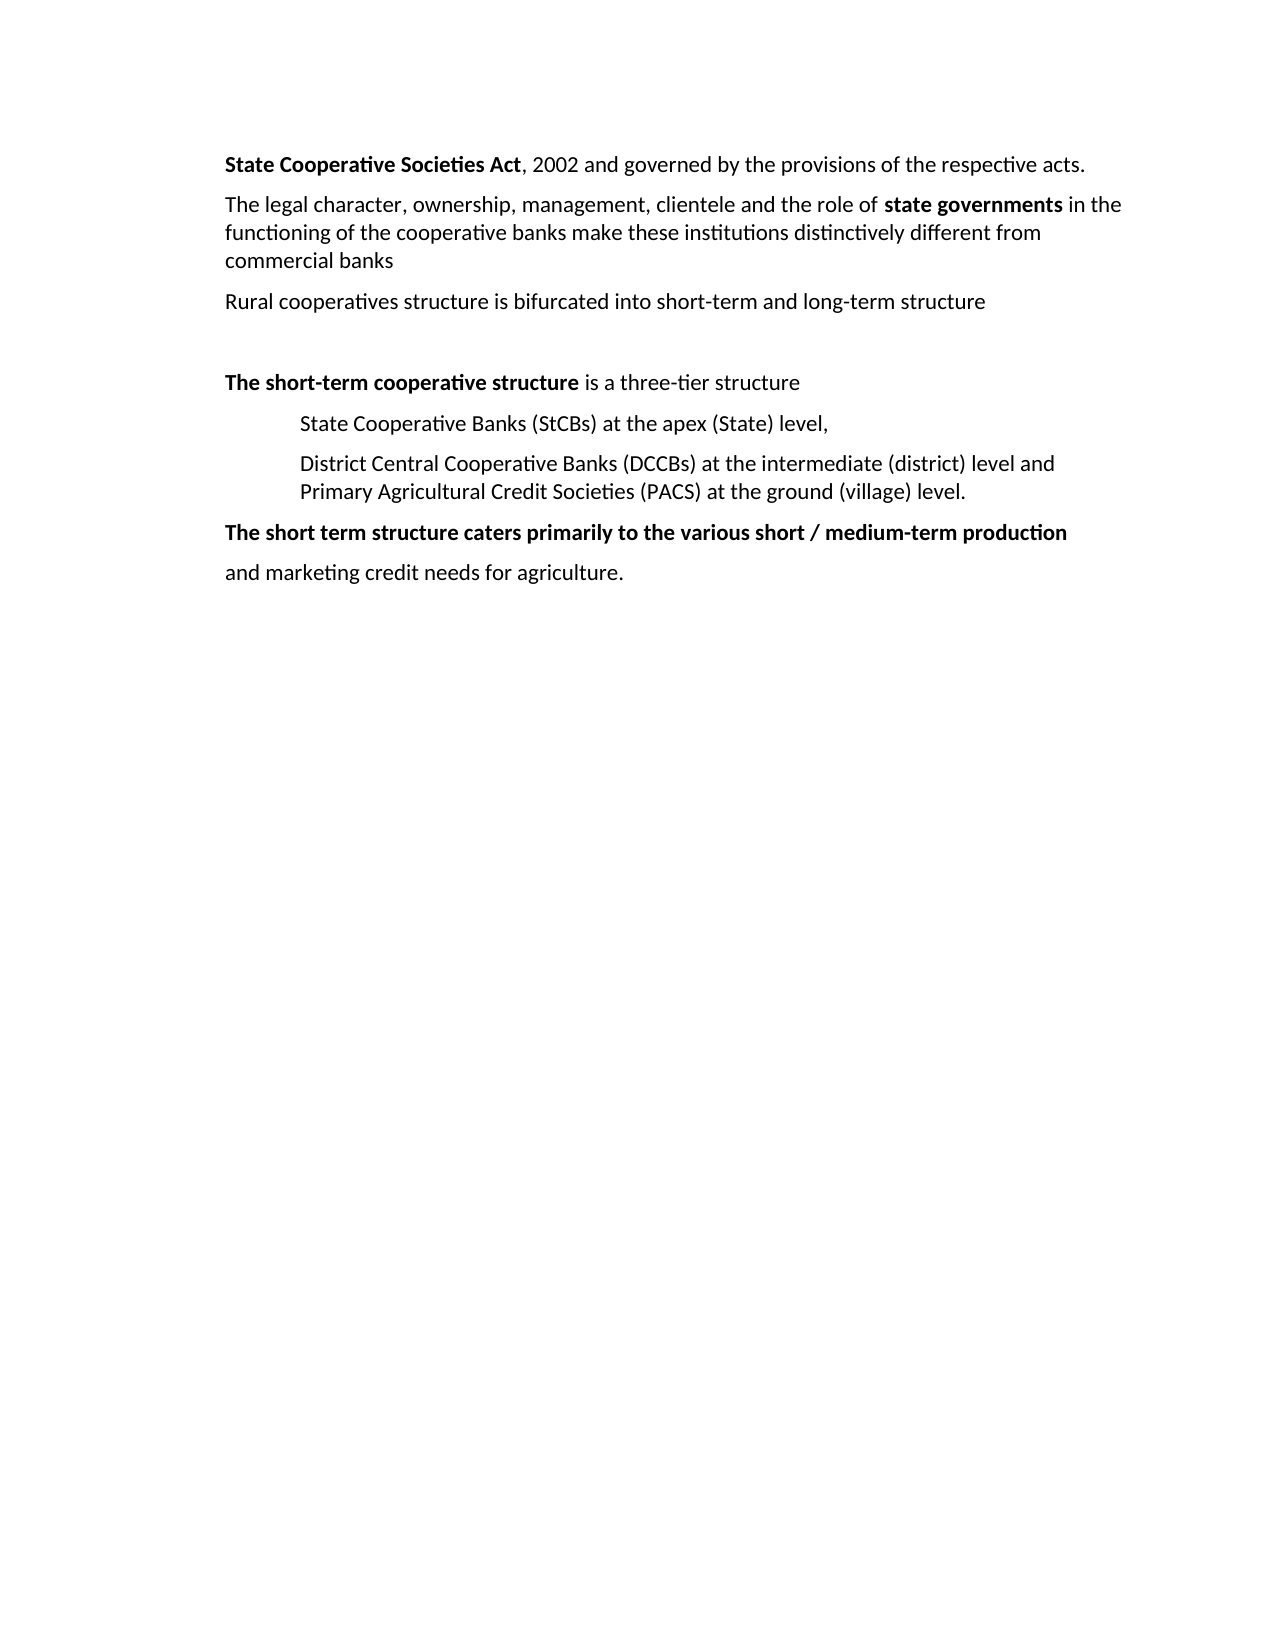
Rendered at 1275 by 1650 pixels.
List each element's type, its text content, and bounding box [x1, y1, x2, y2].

text State Cooperative Banks (StCBs) at the apex (State) level, [300, 409, 1125, 437]
text The legal character, ownership, management, clientele and the role of state governments in the functioning of the cooperative banks make these institutions distinctively different from commercial banks [225, 191, 1125, 274]
text State Cooperative Societies Act, 2002 and governed by the provisions of the respective acts. [225, 150, 1125, 178]
text The short-term cooperative structure is a three-tier structure [225, 368, 1125, 396]
text The short term structure caters primarily to the various short / medium-term production [225, 518, 1125, 546]
text Rural cooperatives structure is bifurcated into short-term and long-term structure [225, 287, 1125, 315]
text District Central Cooperative Banks (DCCBs) at the intermediate (district) level and Primary Agricultural Credit Societies (PACS) at the ground (village) level. [300, 449, 1125, 505]
text and marketing credit needs for agriculture. [225, 558, 1125, 586]
